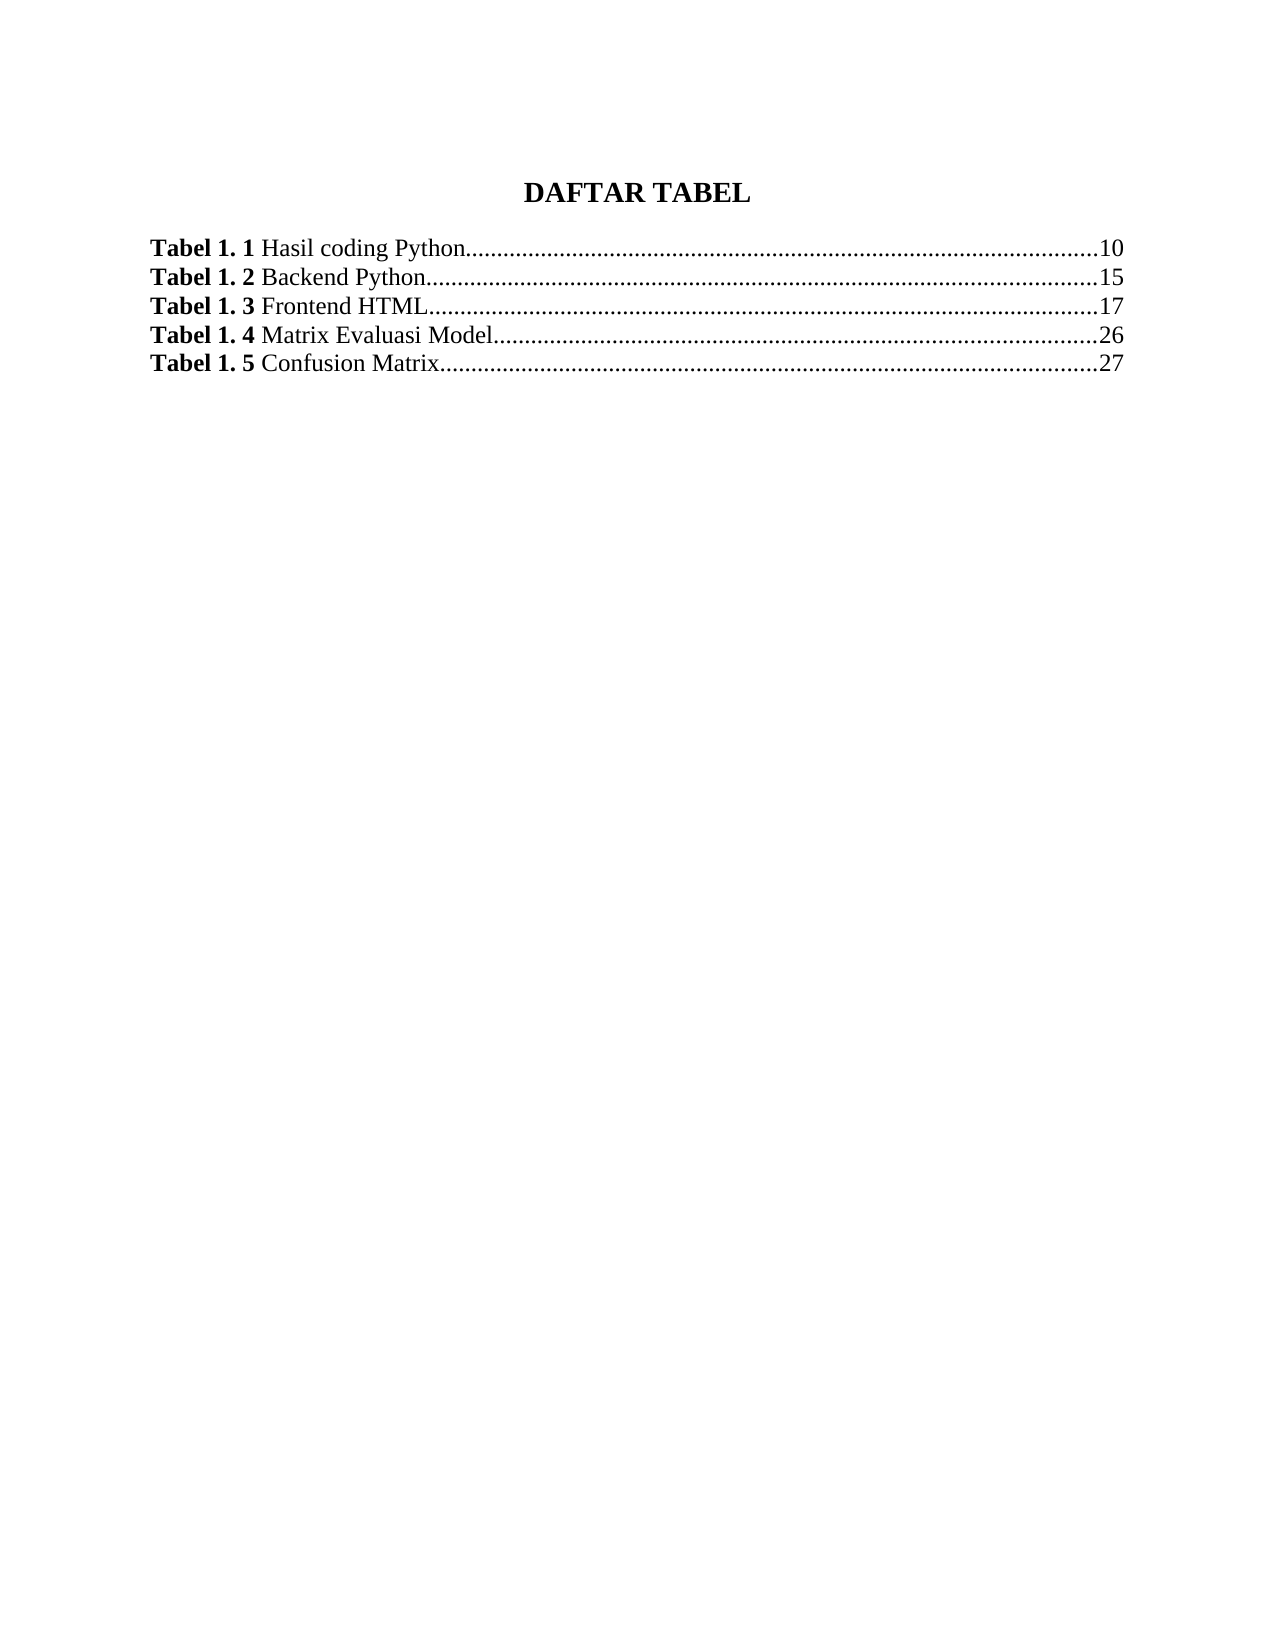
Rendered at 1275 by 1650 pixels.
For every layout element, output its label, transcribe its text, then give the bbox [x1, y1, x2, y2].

text Tabel 1. 1 Hasil coding Python 10 [150, 233, 1125, 262]
text Tabel 1. 3 Frontend HTML 17 [150, 291, 1125, 320]
subtitle DAFTAR TABEL [150, 175, 1125, 208]
text Tabel 1. 5 Confusion Matrix 27 [150, 348, 1125, 377]
text Tabel 1. 2 Backend Python 15 [150, 262, 1125, 291]
text Tabel 1. 4 Matrix Evaluasi Model 26 [150, 320, 1125, 348]
